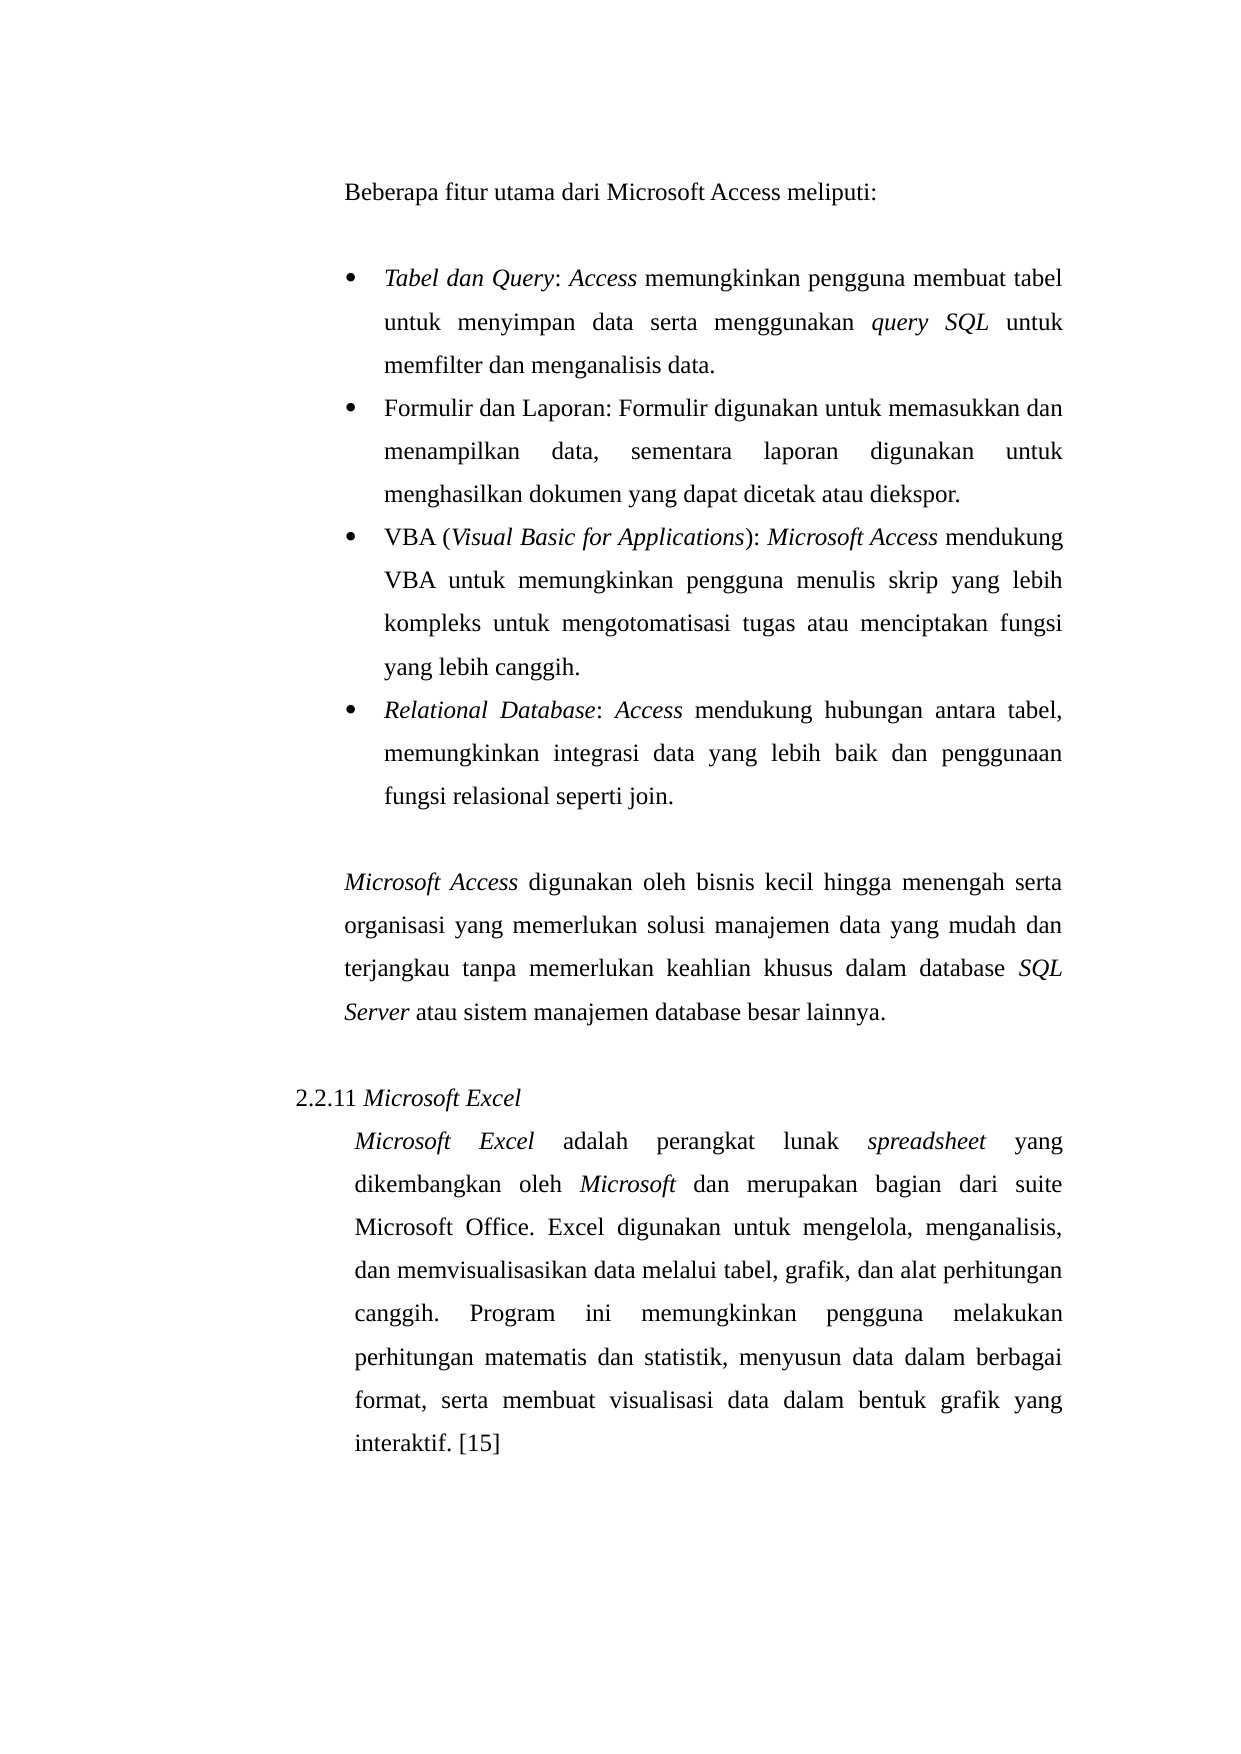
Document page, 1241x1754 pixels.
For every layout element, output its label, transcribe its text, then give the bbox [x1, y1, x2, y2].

list Tabel dan Query: Access memungkinkan pengguna membuat tabel untuk menyimpan data serta menggunakan query SQL untuk memfilter dan menganalisis data. [346, 263, 1063, 378]
list Relational Database: Access mendukung hubungan antara tabel, memungkinkan integrasi data yang lebih baik dan penggunaan fungsi relasional seperti join. [346, 695, 1063, 810]
list VBA (Visual Basic for Applications): Microsoft Access mendukung VBA untuk memungkinkan pengguna menulis skrip yang lebih kompleks untuk mengotomatisasi tugas atau menciptakan fungsi yang lebih canggih. [346, 522, 1063, 680]
text 2.2.11 Microsoft Excel [295, 1083, 1063, 1112]
list Formulir dan Laporan: Formulir digunakan untuk memasukkan dan menampilkan data, sementara laporan digunakan untuk menghasilkan dokumen yang dapat dicetak atau diekspor. [346, 393, 1063, 508]
text Microsoft Access digunakan oleh bisnis kecil hingga menengah serta organisasi yang memerlukan solusi manajemen data yang mudah dan terjangkau tanpa memerlukan keahlian khusus dalam database SQL Server atau sistem manajemen database besar lainnya. [344, 867, 1063, 1025]
text Beberapa fitur utama dari Microsoft Access meliputi: [344, 177, 1063, 206]
text Microsoft Excel adalah perangkat lunak spreadsheet yang dikembangkan oleh Microsoft dan merupakan bagian dari suite Microsoft Office. Excel digunakan untuk mengelola, menganalisis, dan memvisualisasikan data melalui tabel, grafik, dan alat perhitungan canggih. Program ini memungkinkan pengguna melakukan perhitungan matematis dan statistik, menyusun data dalam berbagai format, serta membuat visualisasi data dalam bentuk grafik yang interaktif. [354, 1126, 1063, 1457]
